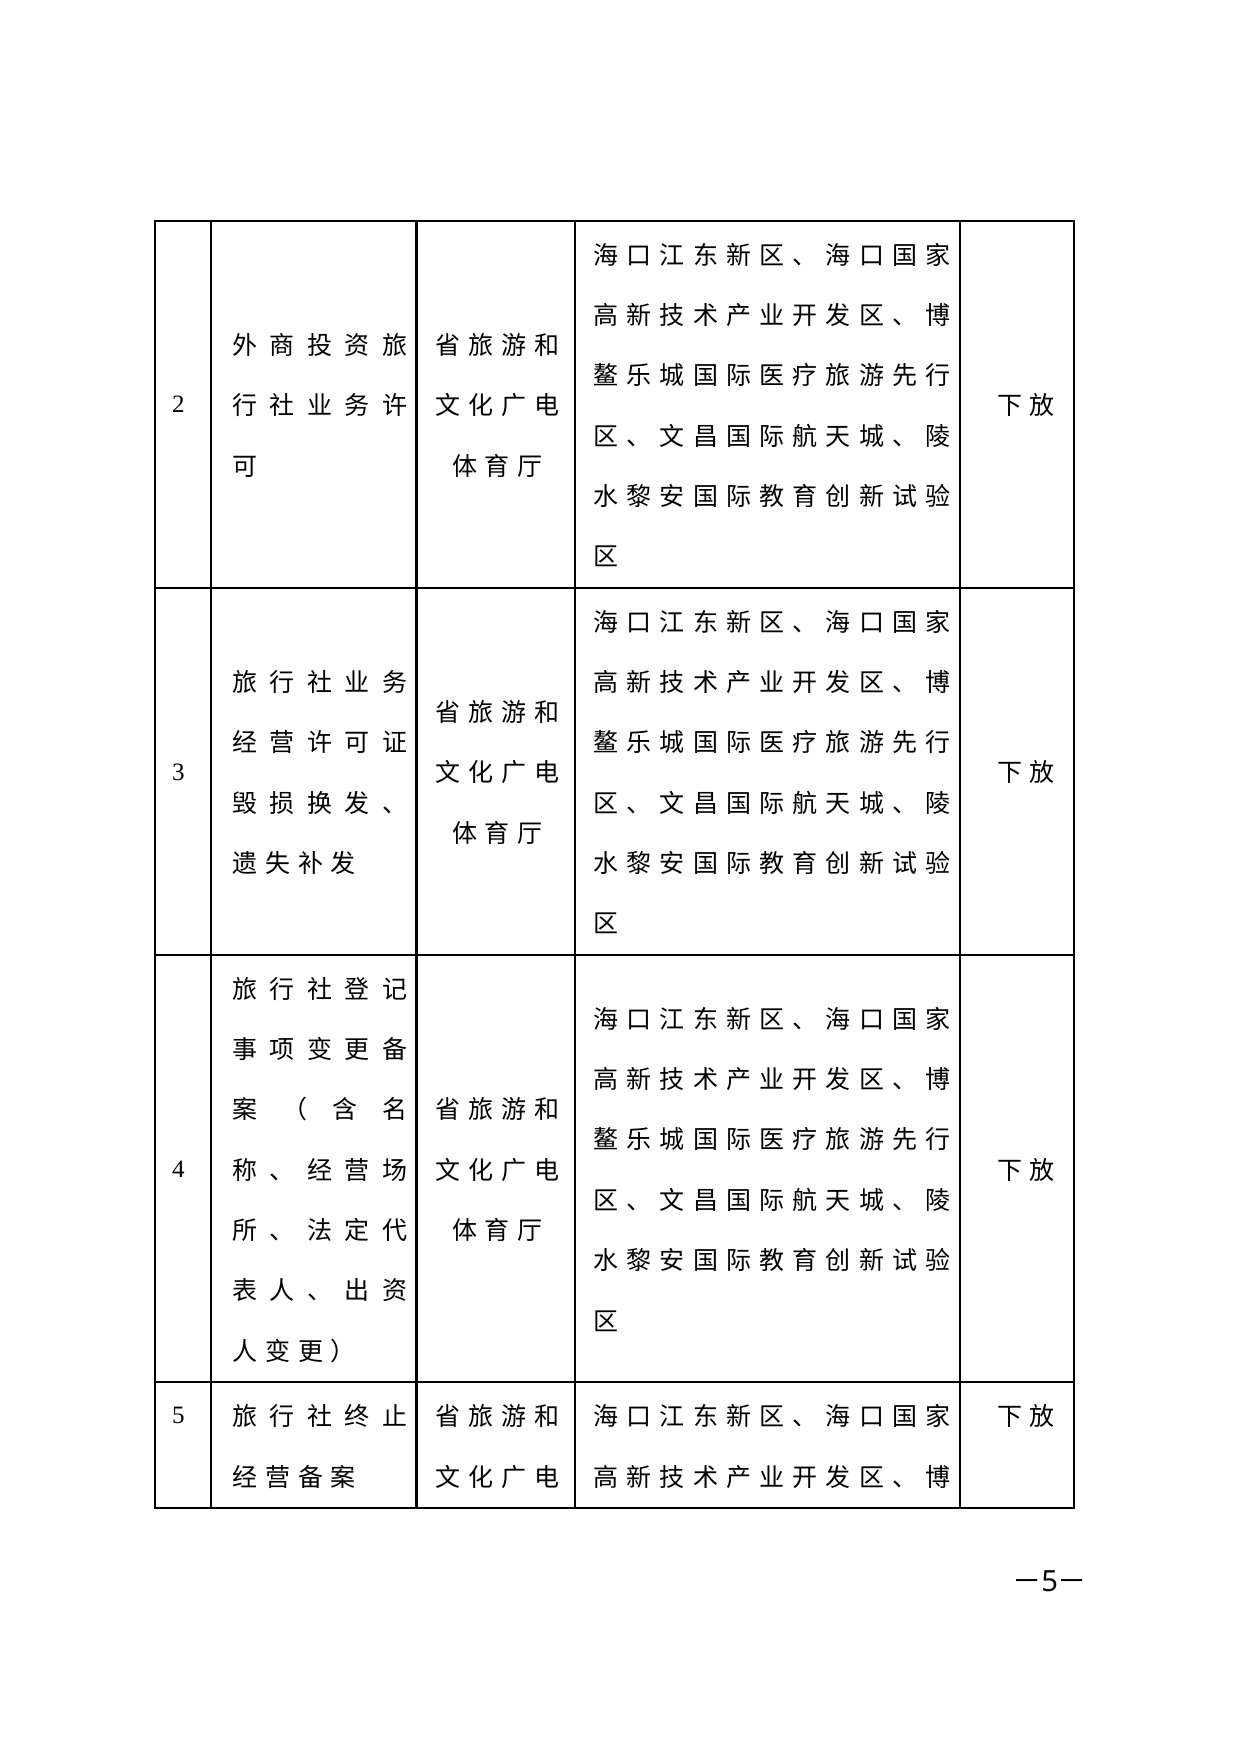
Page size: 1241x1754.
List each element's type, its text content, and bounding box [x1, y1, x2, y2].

table_cell 下放 [961, 222, 1073, 587]
table_cell 旅行社登记事项变更备案（含名称、经营场所、法定代表人、出资人变更） [212, 956, 415, 1381]
table_cell 旅行社终止经营备案 [212, 1383, 415, 1507]
table_cell 外商投资旅行社业务许可 [212, 222, 415, 587]
table_cell 省旅游和文化广电体育厅 [418, 589, 574, 954]
table_cell 4 [156, 956, 210, 1381]
table_cell 海口江东新区、海口国家高新技术产业开发区、博鳌乐城国际医疗旅游先行区、文昌国际航天城、陵水黎安国际教育创新试验区 [576, 222, 959, 587]
table_cell 海口江东新区、海口国家高新技术产业开发区、博鳌乐城国际医疗旅游先行区、文昌国际航天城、陵水黎安国际教育创新试验区 [576, 589, 959, 954]
table_cell 省旅游和文化广电体育厅 [418, 1383, 574, 1507]
table_cell 海口江东新区、海口国家高新技术产业开发区、博鳌乐城国际医疗旅游先行区、文昌国际航天城、陵水黎安国际教育创新试验区 [576, 956, 959, 1381]
table_cell 2 [156, 222, 210, 587]
table_cell 省旅游和文化广电体育厅 [418, 956, 574, 1381]
table_cell 省旅游和文化广电体育厅 [418, 222, 574, 587]
table_cell 5 [156, 1383, 210, 1507]
table_cell 3 [156, 589, 210, 954]
table_cell 下放 [961, 1383, 1073, 1507]
table_cell 下放 [961, 589, 1073, 954]
table_cell 下放 [961, 956, 1073, 1381]
table_cell 海口江东新区、海口国家高新技术产业开发区、博鳌乐城国际医疗旅游先行区、文昌国际航天城、陵水黎安国际教育创新试验区 [576, 1383, 959, 1507]
table_cell 旅行社业务经营许可证毁损换发、遗失补发 [212, 589, 415, 954]
